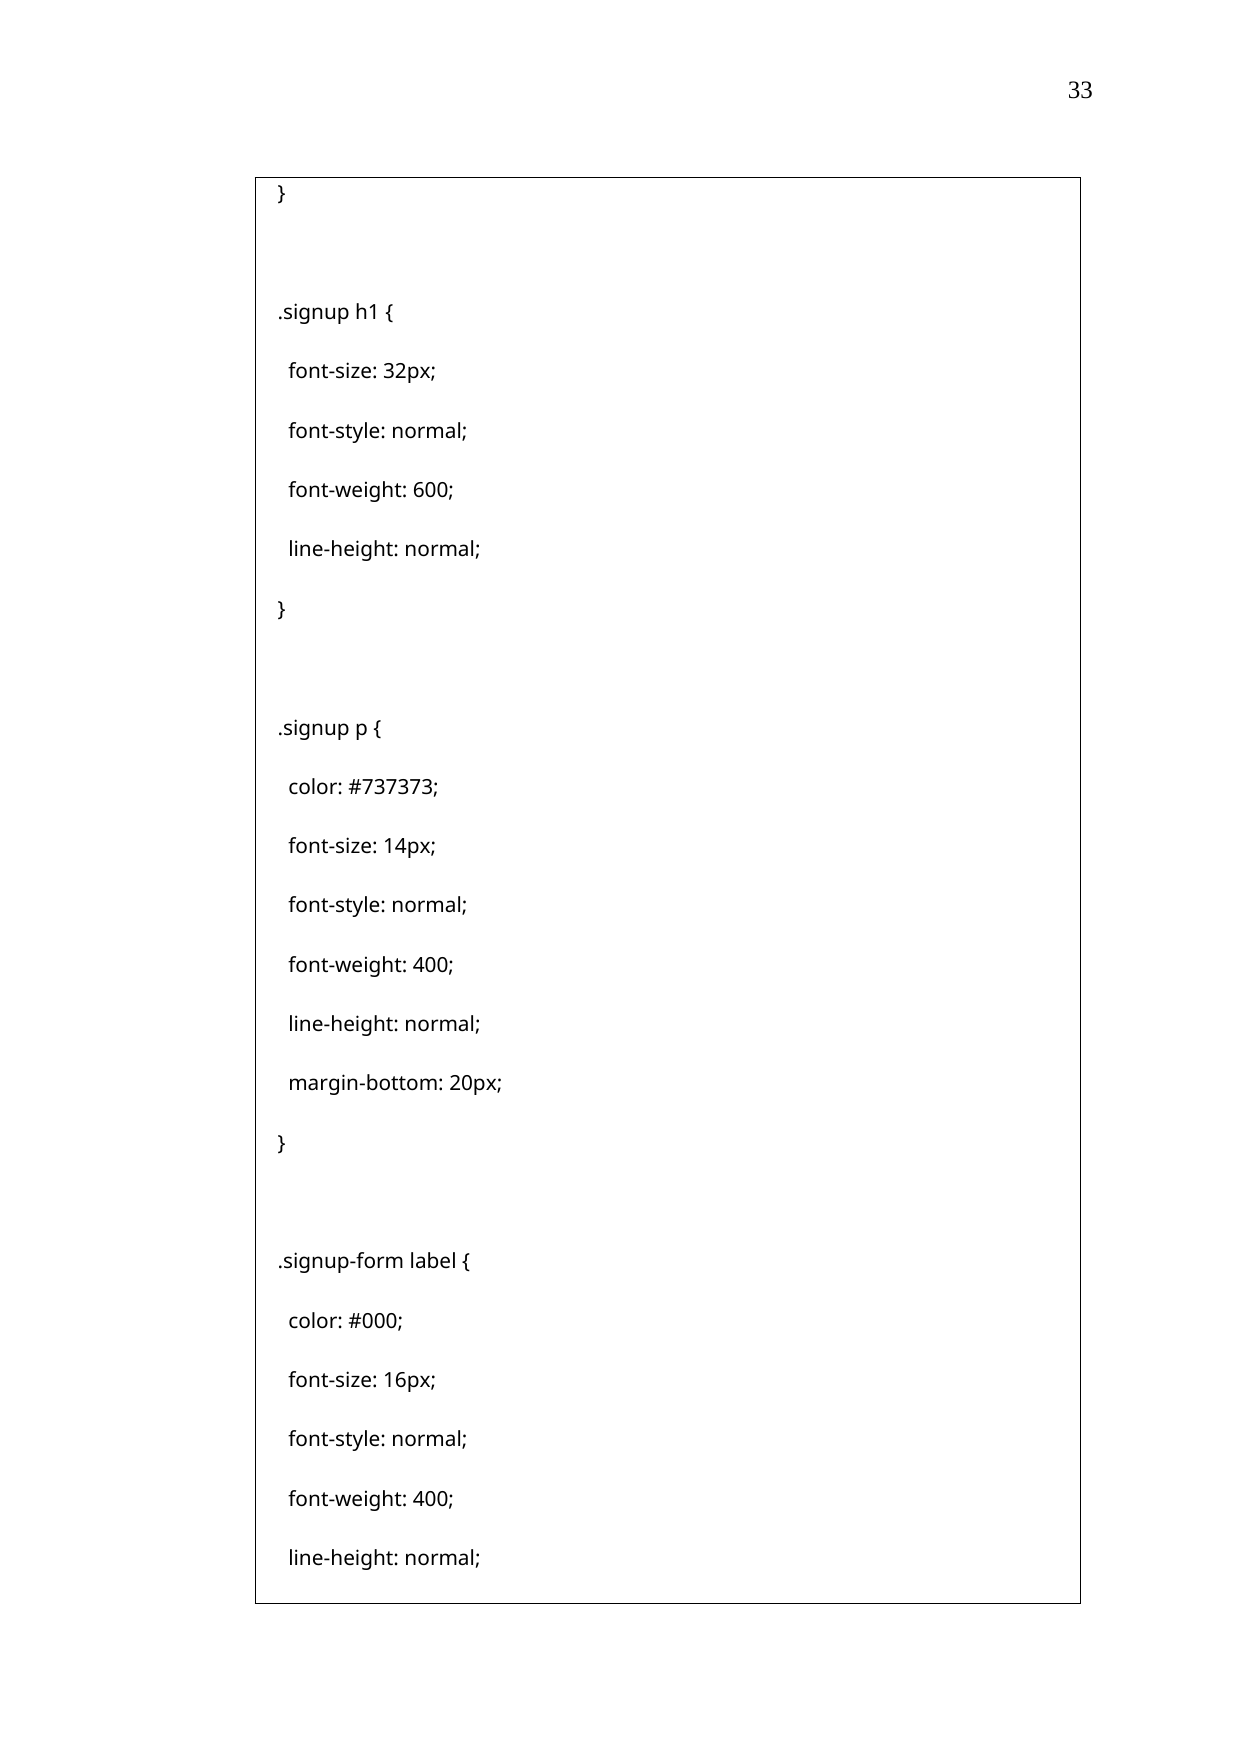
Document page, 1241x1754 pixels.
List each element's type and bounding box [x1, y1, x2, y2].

table_header [256, 178, 1080, 1602]
